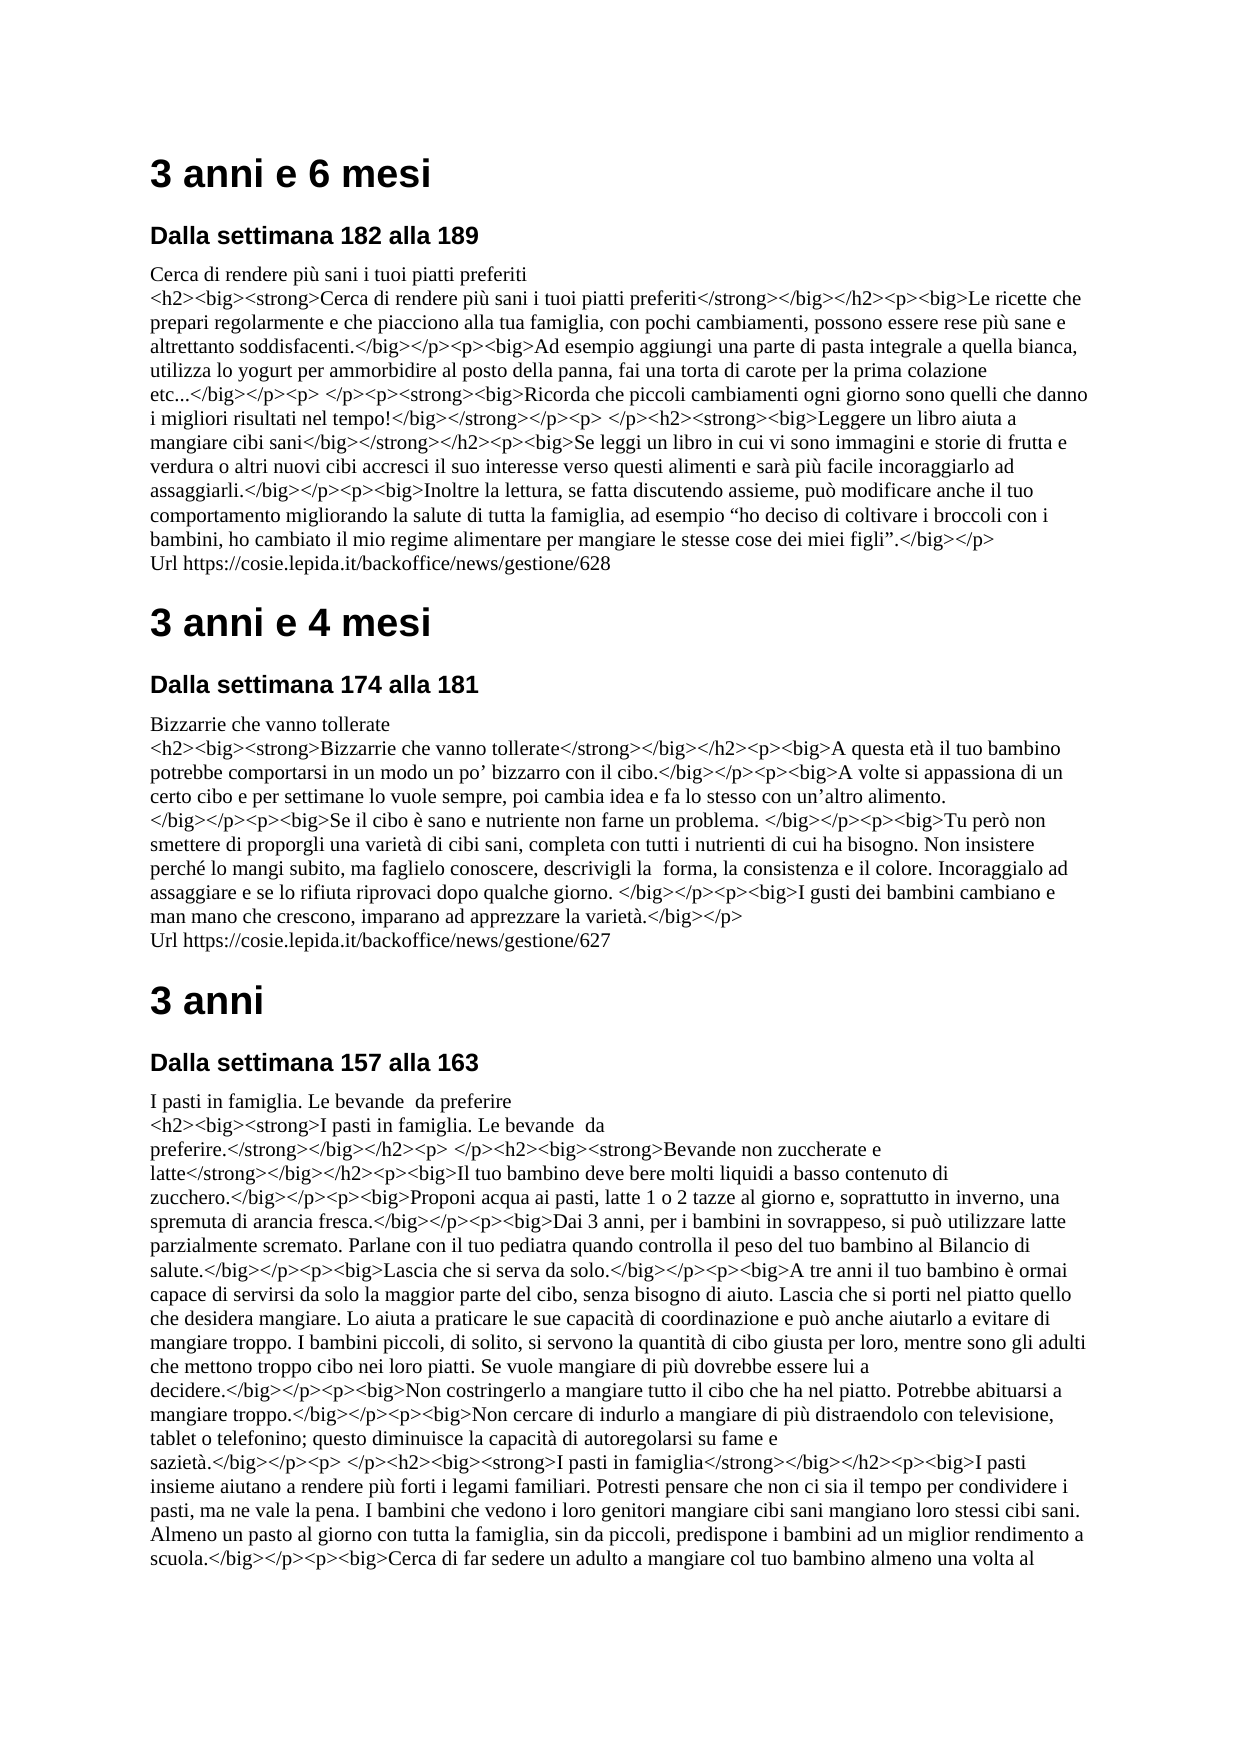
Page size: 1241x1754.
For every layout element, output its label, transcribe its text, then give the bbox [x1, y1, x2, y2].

text <h2><big><strong>Cerca di rendere più sani i tuoi piatti preferiti</strong></big></h2><p><big>Le ricette che prepari regolarmente e che piacciono alla tua famiglia, con pochi cambiamenti, possono essere rese più sane e altrettanto soddisfacenti.</big></p><p><big>Ad esempio aggiungi una parte di pasta integrale a quella bianca, utilizza lo yogurt per ammorbidire al posto della panna, fai una torta di carote per la prima colazione etc...</big></p><p> </p><p><strong><big>Ricorda che piccoli cambiamenti ogni giorno sono quelli che danno i migliori risultati nel tempo!</big></strong></p><p> </p><h2><strong><big>Leggere un libro aiuta a mangiare cibi sani</big></strong></h2><p><big>Se leggi un libro in cui vi sono immagini e storie di frutta e verdura o altri nuovi cibi accresci il suo interesse verso questi alimenti e sarà più facile incoraggiarlo ad assaggiarli.</big></p><p><big>Inoltre la lettura, se fatta discutendo assieme, può modificare anche il tuo comportamento migliorando la salute di tutta la famiglia, ad esempio “ho deciso di coltivare i broccoli con i bambini, ho cambiato il mio regime alimentare per mangiare le stesse cose dei miei figli”.</big></p> [150, 286, 1090, 551]
text Cerca di rendere più sani i tuoi piatti preferiti [150, 262, 1090, 286]
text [150, 1113, 1090, 1570]
subtitle 3 anni [150, 977, 1090, 1023]
text <h2><big><strong>Bizzarrie che vanno tollerate</strong></big></h2><p><big>A questa età il tuo bambino potrebbe comportarsi in un modo un po’ bizzarro con il cibo.</big></p><p><big>A volte si appassiona di un certo cibo e per settimane lo vuole sempre, poi cambia idea e fa lo stesso con un’altro alimento. </big></p><p><big>Se il cibo è sano e nutriente non farne un problema. </big></p><p><big>Tu però non smettere di proporgli una varietà di cibi sani, completa con tutti i nutrienti di cui ha bisogno. Non insistere perché lo mangi subito, ma faglielo conoscere, descrivigli la forma, la consistenza e il colore. Incoraggialo ad assaggiare e se lo rifiuta riprovaci dopo qualche giorno. </big></p><p><big>I gusti dei bambini cambiano e man mano che crescono, imparano ad apprezzare la varietà.</big></p> [150, 736, 1090, 928]
subtitle Dalla settimana 174 alla 181 [150, 670, 1090, 699]
text I pasti in famiglia. Le bevande da preferire [150, 1089, 1090, 1113]
text Bizzarrie che vanno tollerate [150, 712, 1090, 736]
subtitle Dalla settimana 182 alla 189 [150, 221, 1090, 249]
subtitle Dalla settimana 157 alla 163 [150, 1048, 1090, 1077]
text Url https://cosie.lepida.it/backoffice/news/gestione/627 [150, 928, 1090, 952]
text Url https://cosie.lepida.it/backoffice/news/gestione/628 [150, 551, 1090, 575]
subtitle 3 anni e 6 mesi [150, 150, 1090, 196]
subtitle 3 anni e 4 mesi [150, 600, 1090, 645]
